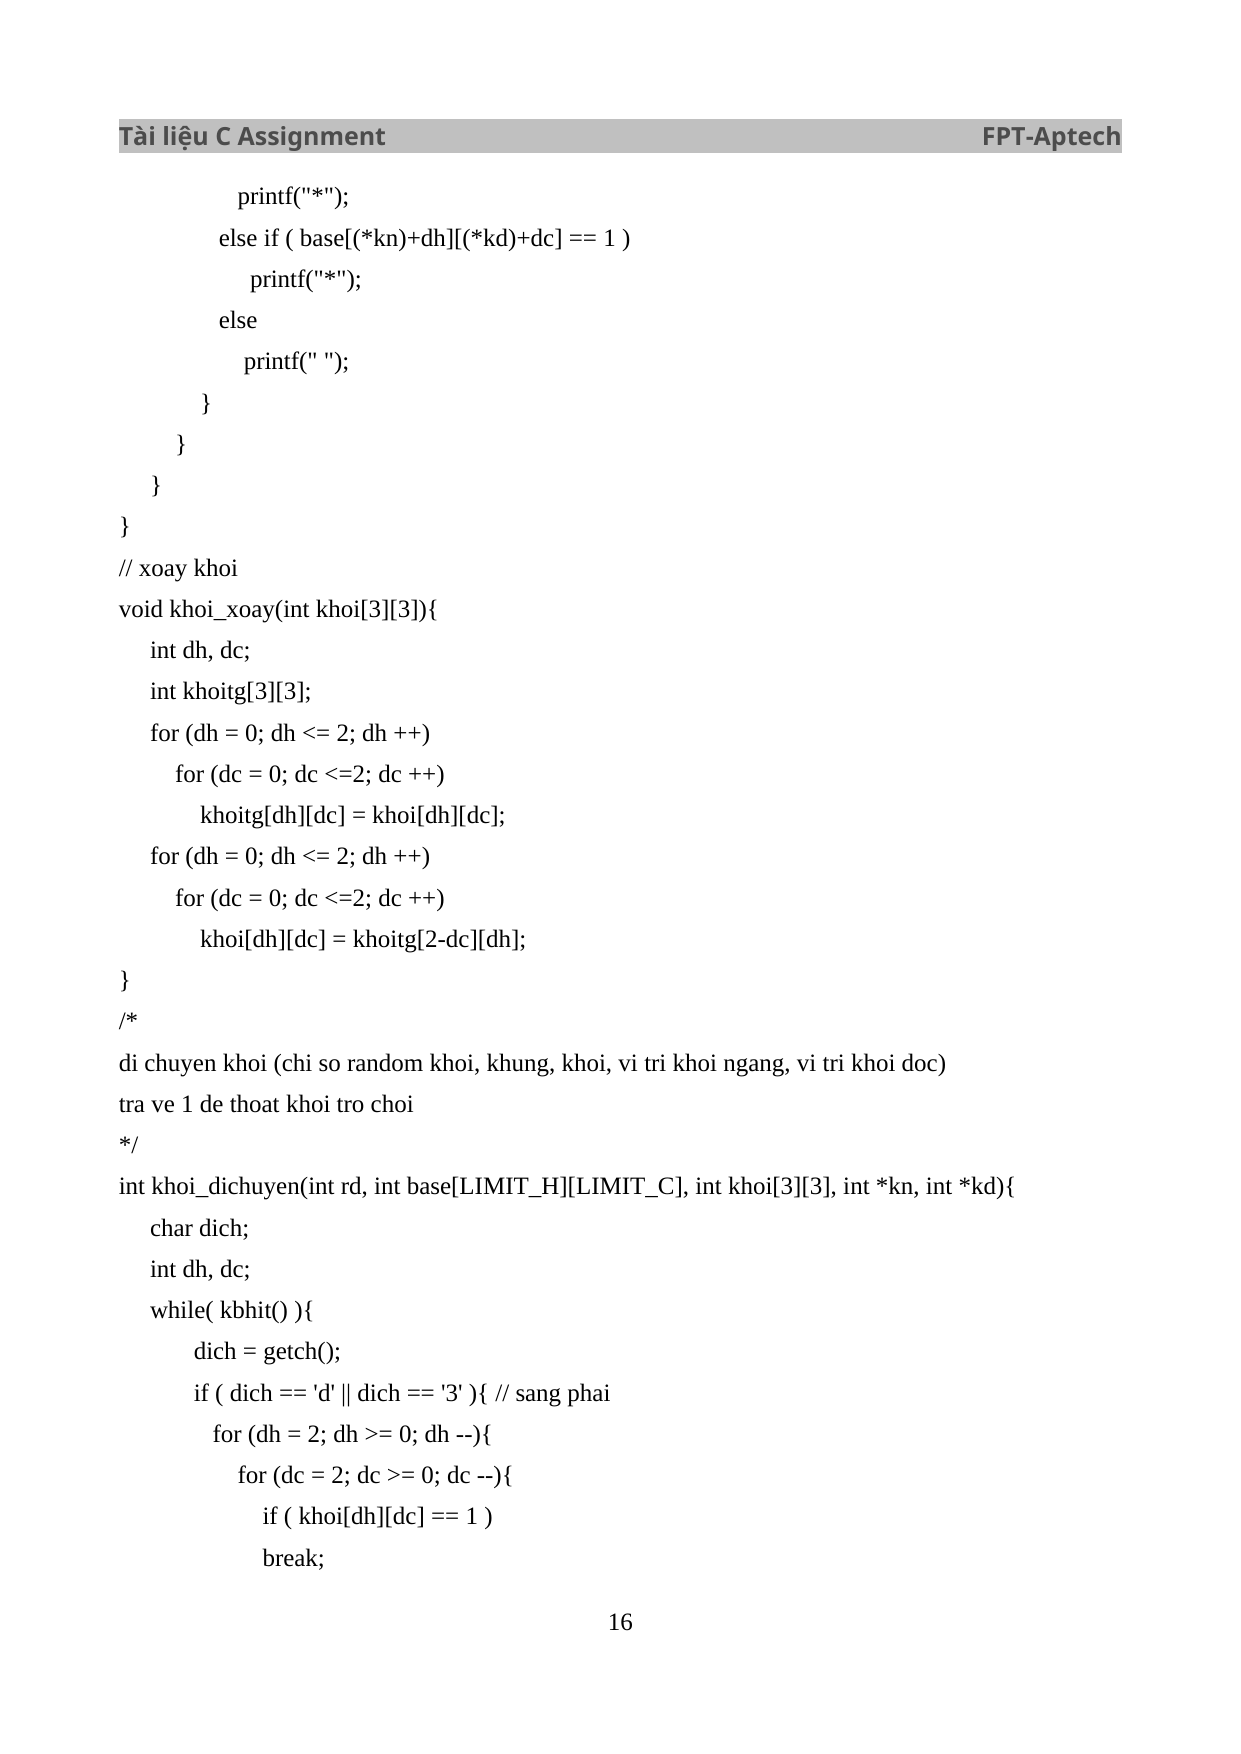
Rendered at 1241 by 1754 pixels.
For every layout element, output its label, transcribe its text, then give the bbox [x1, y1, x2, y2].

text khoi[dh][dc] = khoitg[2-dc][dh]; [118, 924, 1122, 953]
text /* [118, 1006, 1122, 1035]
text for (dc = 0; dc <=2; dc ++) [118, 883, 1122, 911]
text khoitg[dh][dc] = khoi[dh][dc]; [118, 800, 1122, 829]
text int dh, dc; [118, 635, 1122, 664]
text void khoi_xoay(int khoi[3][3]){ [118, 594, 1122, 623]
text for (dh = 0; dh <= 2; dh ++) [118, 718, 1122, 746]
text } [118, 511, 1122, 540]
text else [118, 305, 1122, 334]
text else if ( base[(*kn)+dh][(*kd)+dc] == 1 ) [118, 223, 1122, 251]
text } [118, 470, 1122, 499]
text int dh, dc; [118, 1254, 1122, 1283]
text } [118, 965, 1122, 994]
text printf("*"); [118, 181, 1122, 210]
text */ [118, 1130, 1122, 1159]
text while( kbhit() ){ [118, 1295, 1122, 1324]
text for (dh = 0; dh <= 2; dh ++) [118, 841, 1122, 870]
text for (dh = 2; dh >= 0; dh --){ [118, 1419, 1122, 1448]
text } [118, 429, 1122, 458]
text int khoitg[3][3]; [118, 676, 1122, 705]
text for (dc = 2; dc >= 0; dc --){ [118, 1460, 1122, 1489]
text printf(" "); [118, 346, 1122, 375]
text tra ve 1 de thoat khoi tro choi [118, 1089, 1122, 1118]
text if ( khoi[dh][dc] == 1 ) [118, 1501, 1122, 1530]
text di chuyen khoi (chi so random khoi, khung, khoi, vi tri khoi ngang, vi tri khoi doc) [118, 1048, 1122, 1076]
text // xoay khoi [118, 553, 1122, 581]
text break; [118, 1543, 1122, 1571]
text dich = getch(); [118, 1336, 1122, 1365]
text int khoi_dichuyen(int rd, int base[LIMIT_H][LIMIT_C], int khoi[3][3], int *kn, int *kd){ [118, 1171, 1122, 1200]
text char dich; [118, 1213, 1122, 1241]
text } [118, 388, 1122, 416]
text for (dc = 0; dc <=2; dc ++) [118, 759, 1122, 788]
text if ( dich == 'd' || dich == '3' ){ // sang phai [118, 1378, 1122, 1406]
text printf("*"); [118, 264, 1122, 293]
